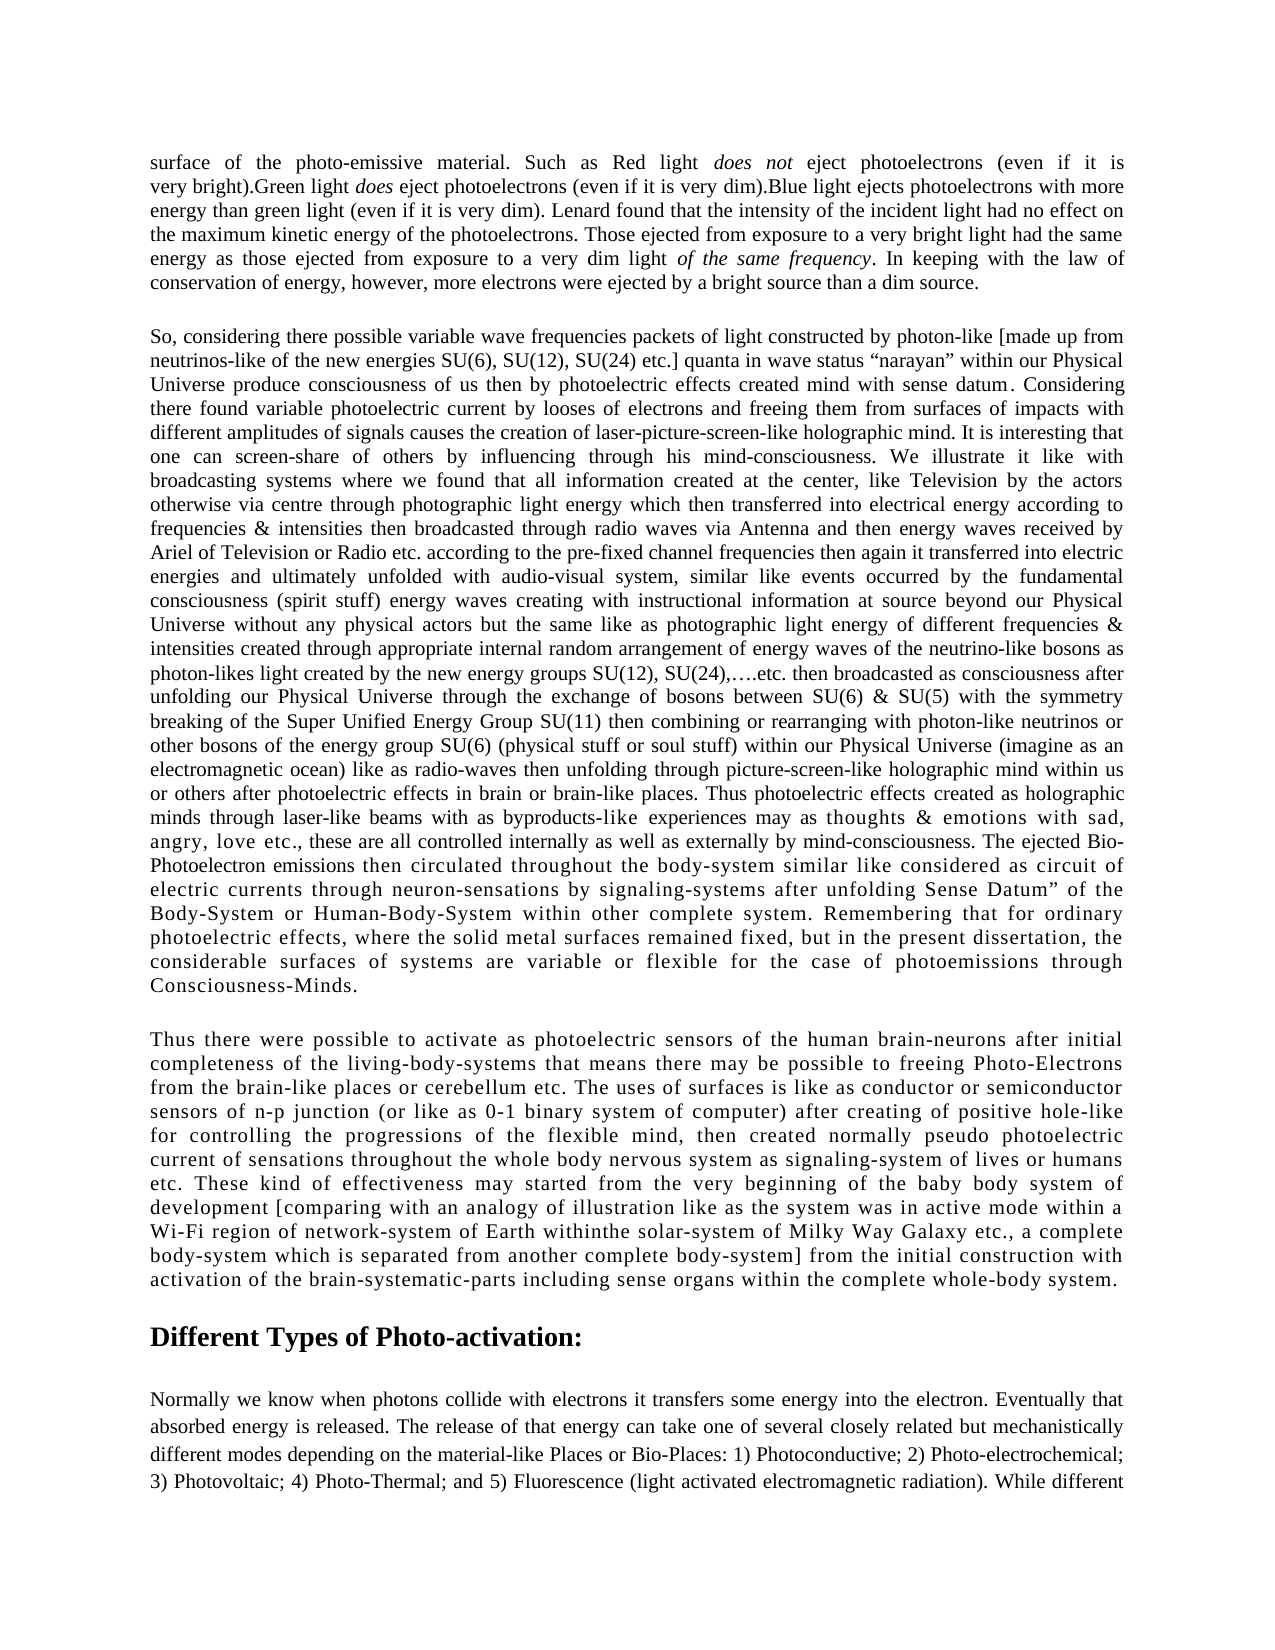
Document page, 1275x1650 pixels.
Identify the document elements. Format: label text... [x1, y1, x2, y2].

text Thus there were possible to activate as photoelectric sensors of the human brain-neurons after initial completeness of the living-body-systems that means there may be possible to freeing Photo-Electrons from the brain-like places or cerebellum etc. The uses of surfaces is like as conductor or semiconductor sensors of n-p junction (or like as 0-1 binary system of computer) after creating of positive hole-like for controlling the progressions of the flexible mind, then created normally pseudo photoelectric current of sensations throughout the whole body nervous system as signaling-system of lives or humans etc. These kind of effectiveness may started from the very beginning of the baby body system of development [comparing with an analogy of illustration like as the system was in active mode within a Wi-Fi region of network-system of Earth withinthe solar-system of Milky Way Galaxy etc., a complete body-system which is separated from another complete body-system] from the initial construction with activation of the brain-systematic-parts including sense organs within the complete whole-body system. [150, 1026, 1125, 1291]
text So, considering there possible variable wave frequencies packets of light constructed by photon-like [made up from neutrinos-like of the new energies SU(6), SU(12), SU(24) etc.] quanta in wave status “narayan” within our Physical Universe produce consciousness of us then by photoelectric effects created mind with sense datum. Considering there found variable photoelectric current by looses of electrons and freeing them from surfaces of impacts with different amplitudes of signals causes the creation of laser-picture-screen-like holographic mind. It is interesting that one can screen-share of others by influencing through his mind-consciousness. We illustrate it like with broadcasting systems where we found that all information created at the center, like Television by the actors otherwise via centre through photographic light energy which then transferred into electrical energy according to frequencies & intensities then broadcasted through radio waves via Antenna and then energy waves received by Ariel of Television or Radio etc. according to the pre-fixed channel frequencies then again it transferred into electric energies and ultimately unfolded with audio-visual system, similar like events occurred by the fundamental consciousness (spirit stuff) energy waves creating with instructional information at source beyond our Physical Universe without any physical actors but the same like as photographic light energy of different frequencies & intensities created through appropriate internal random arrangement of energy waves of the neutrino-like bosons as photon-likes light created by the new energy groups SU(12), SU(24),….etc. then broadcasted as consciousness after unfolding our Physical Universe through the exchange of bosons between SU(6) & SU(5) with the symmetry breaking of the Super Unified Energy Group SU(11) then combining or rearranging with photon-like neutrinos or other bosons of the energy group SU(6) (physical stuff or soul stuff) within our Physical Universe (imagine as an electromagnetic ocean) like as radio-waves then unfolding through picture-screen-like holographic mind within us or others after photoelectric effects in brain or brain-like places. Thus photoelectric effects created as holographic minds through laser-like beams with as byproducts-like experiences may as thoughts & emotions with sad, angry, love etc., these are all controlled internally as well as externally by mind-consciousness. The ejected Bio-Photoelectron emissions then circulated throughout the body-system similar like considered as circuit of electric currents through neuron-sensations by signaling-systems after unfolding Sense Datum” of the Body-System or Human-Body-System within other complete system. Remembering that for ordinary photoelectric effects, where the solid metal surfaces remained fixed, but in the present dissertation, the considerable surfaces of systems are variable or flexible for the case of photoemissions through Consciousness-Minds. [150, 323, 1125, 997]
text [150, 150, 1125, 294]
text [150, 1387, 1125, 1493]
text Different Types of Photo-activation: [150, 1320, 1125, 1353]
